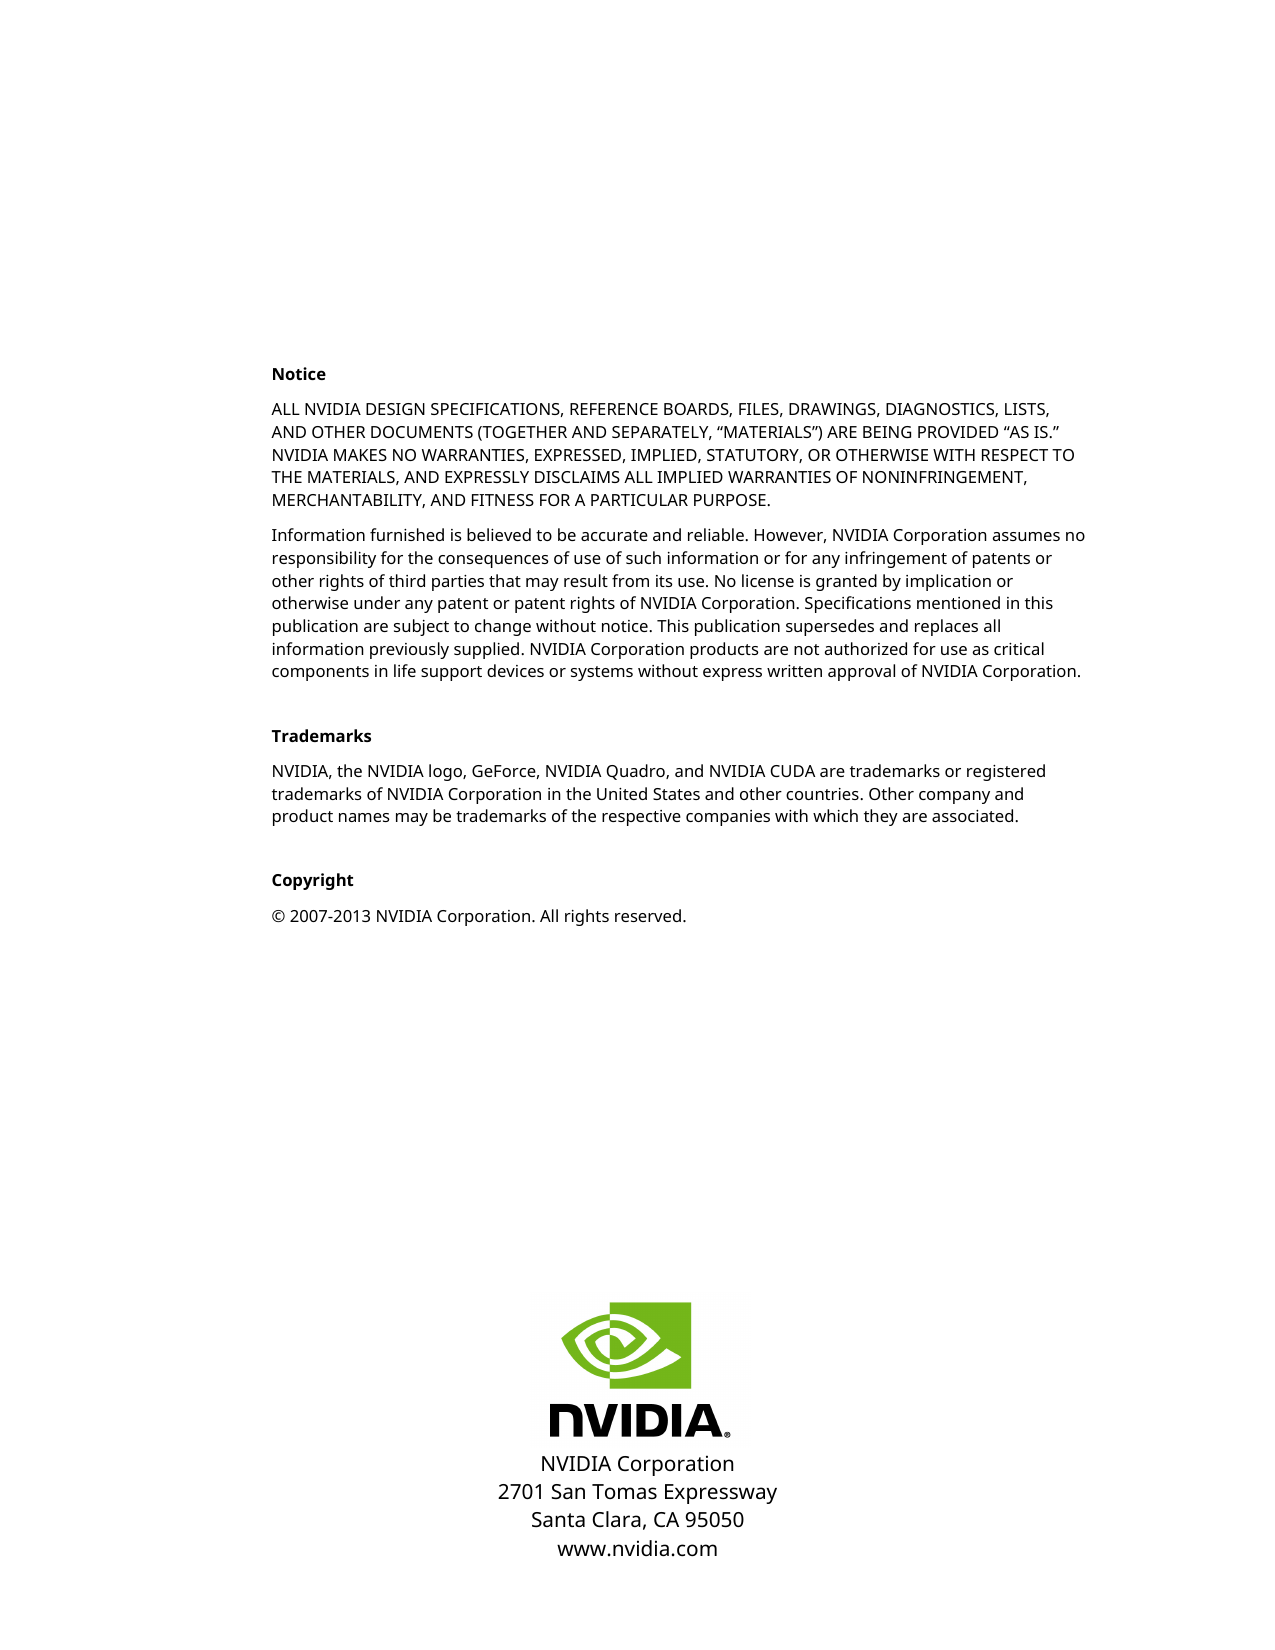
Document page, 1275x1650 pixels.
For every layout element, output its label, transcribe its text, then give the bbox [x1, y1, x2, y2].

text Trademarks [271, 724, 1087, 747]
text Information furnished is believed to be accurate and reliable. However, NVIDIA Corporation assumes no responsibility for the consequences of use of such information or for any infringement of patents or other rights of third parties that may result from its use. No license is granted by implication or otherwise under any patent or patent rights of NVIDIA Corporation. Specifications mentioned in this publication are subject to change without notice. This publication supersedes and replaces all information previously supplied. NVIDIA Corporation products are not authorized for use as critical components in life support devices or systems without express written approval of NVIDIA Corporation. [271, 524, 1087, 683]
text © 2007-2013 NVIDIA Corporation. All rights reserved. [271, 904, 1087, 927]
text Copyright [271, 869, 1087, 892]
text NVIDIA, the NVIDIA logo, GeForce, NVIDIA Quadro, and NVIDIA CUDA are trademarks or registered trademarks of NVIDIA Corporation in the and other countries. Other company and product names may be trademarks of the respective companies with which they are associated. [271, 759, 1087, 827]
text ALL NVIDIA DESIGN SPECIFICATIONS, REFERENCE BOARDS, FILES, DRAWINGS, DIAGNOSTICS, LISTS, AND OTHER DOCUMENTS (TOGETHER AND SEPARATELY, “MATERIALS”) ARE BEING PROVIDED “AS IS.” NVIDIA MAKES NO WARRANTIES, EXPRESSED, IMPLIED, STATUTORY, OR OTHERWISE WITH RESPECT TO THE MATERIALS, AND EXPRESSLY DISCLAIMS ALL IMPLIED WARRANTIES OF NONINFRINGEMENT, MERCHANTABILITY, AND FITNESS FOR A PARTICULAR PURPOSE. [271, 398, 1087, 511]
picture [530, 1292, 751, 1448]
text Notice [271, 362, 1087, 385]
